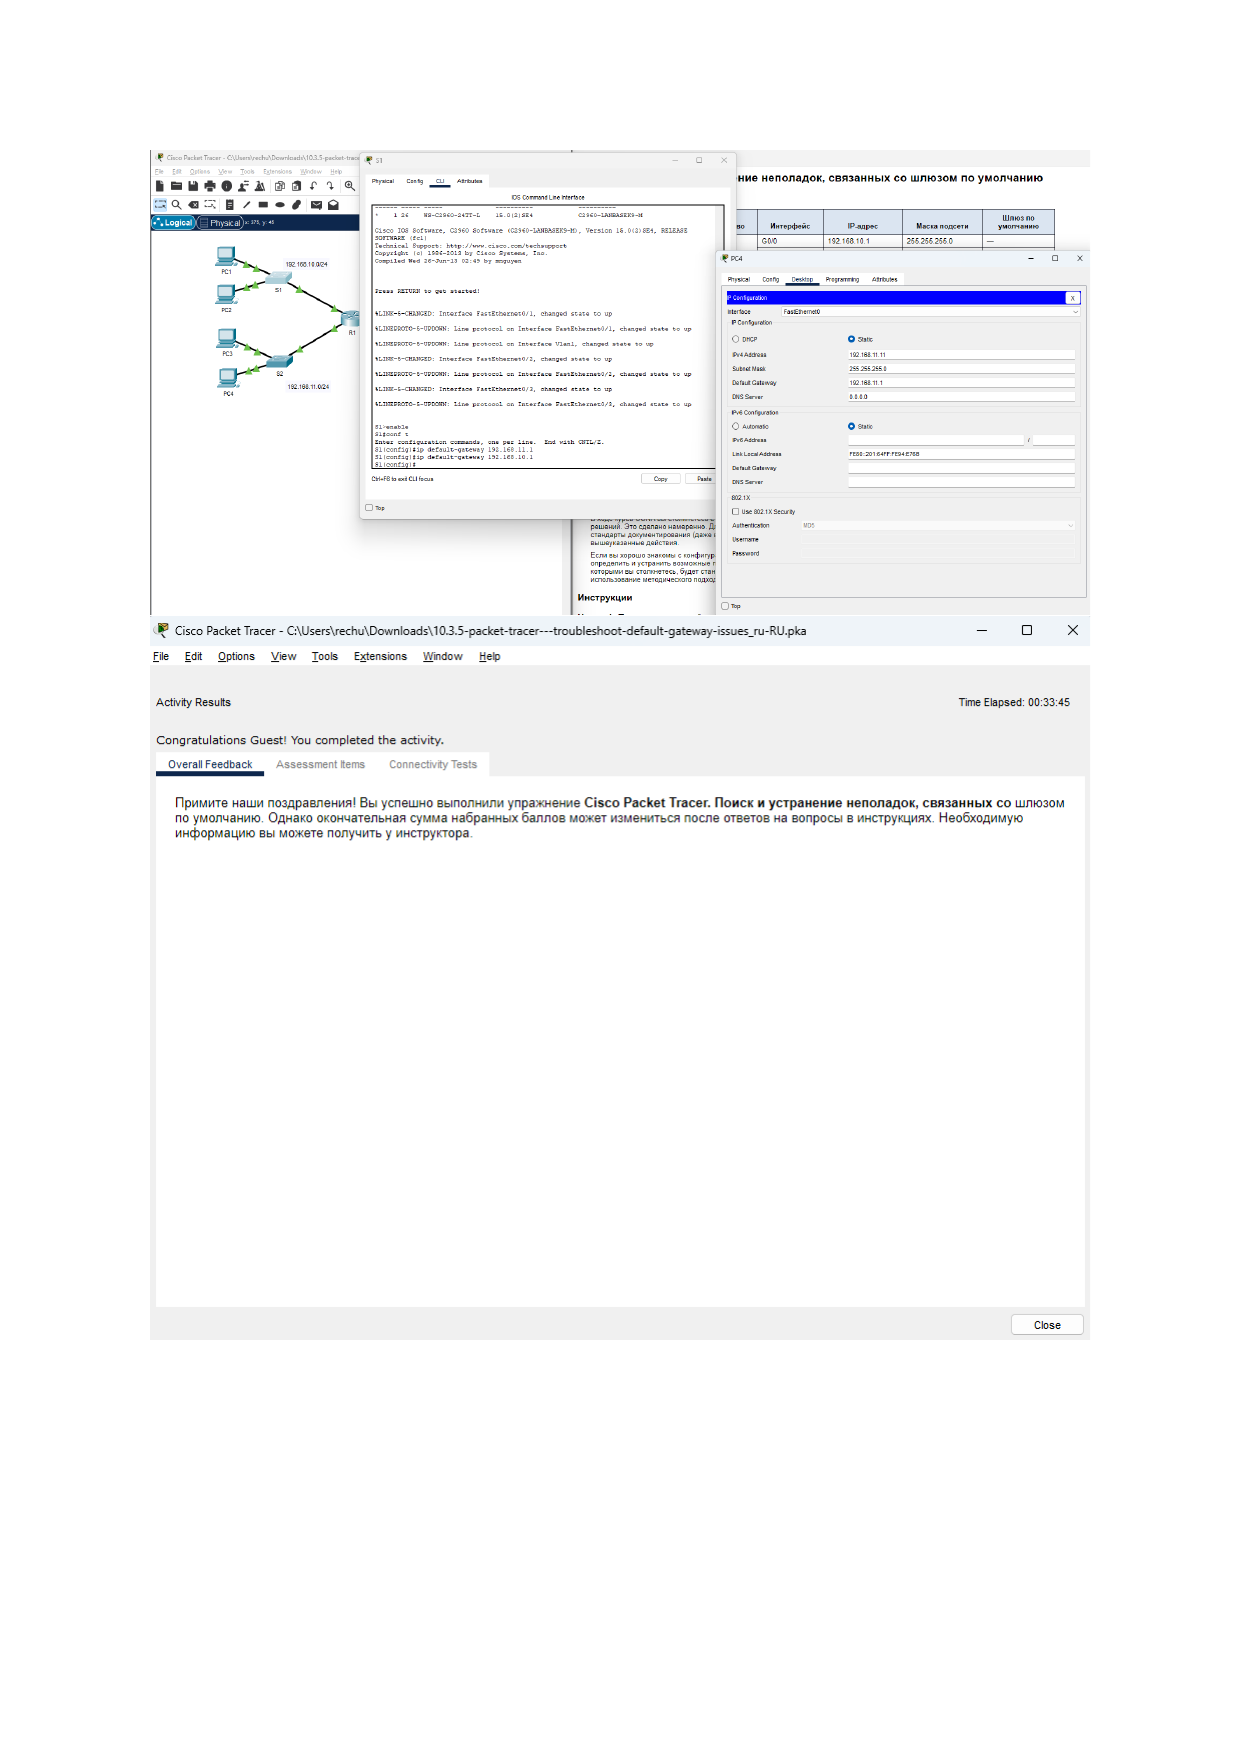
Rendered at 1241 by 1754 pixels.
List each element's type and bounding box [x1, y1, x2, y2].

picture [150, 616, 1091, 1340]
picture [150, 150, 1091, 615]
